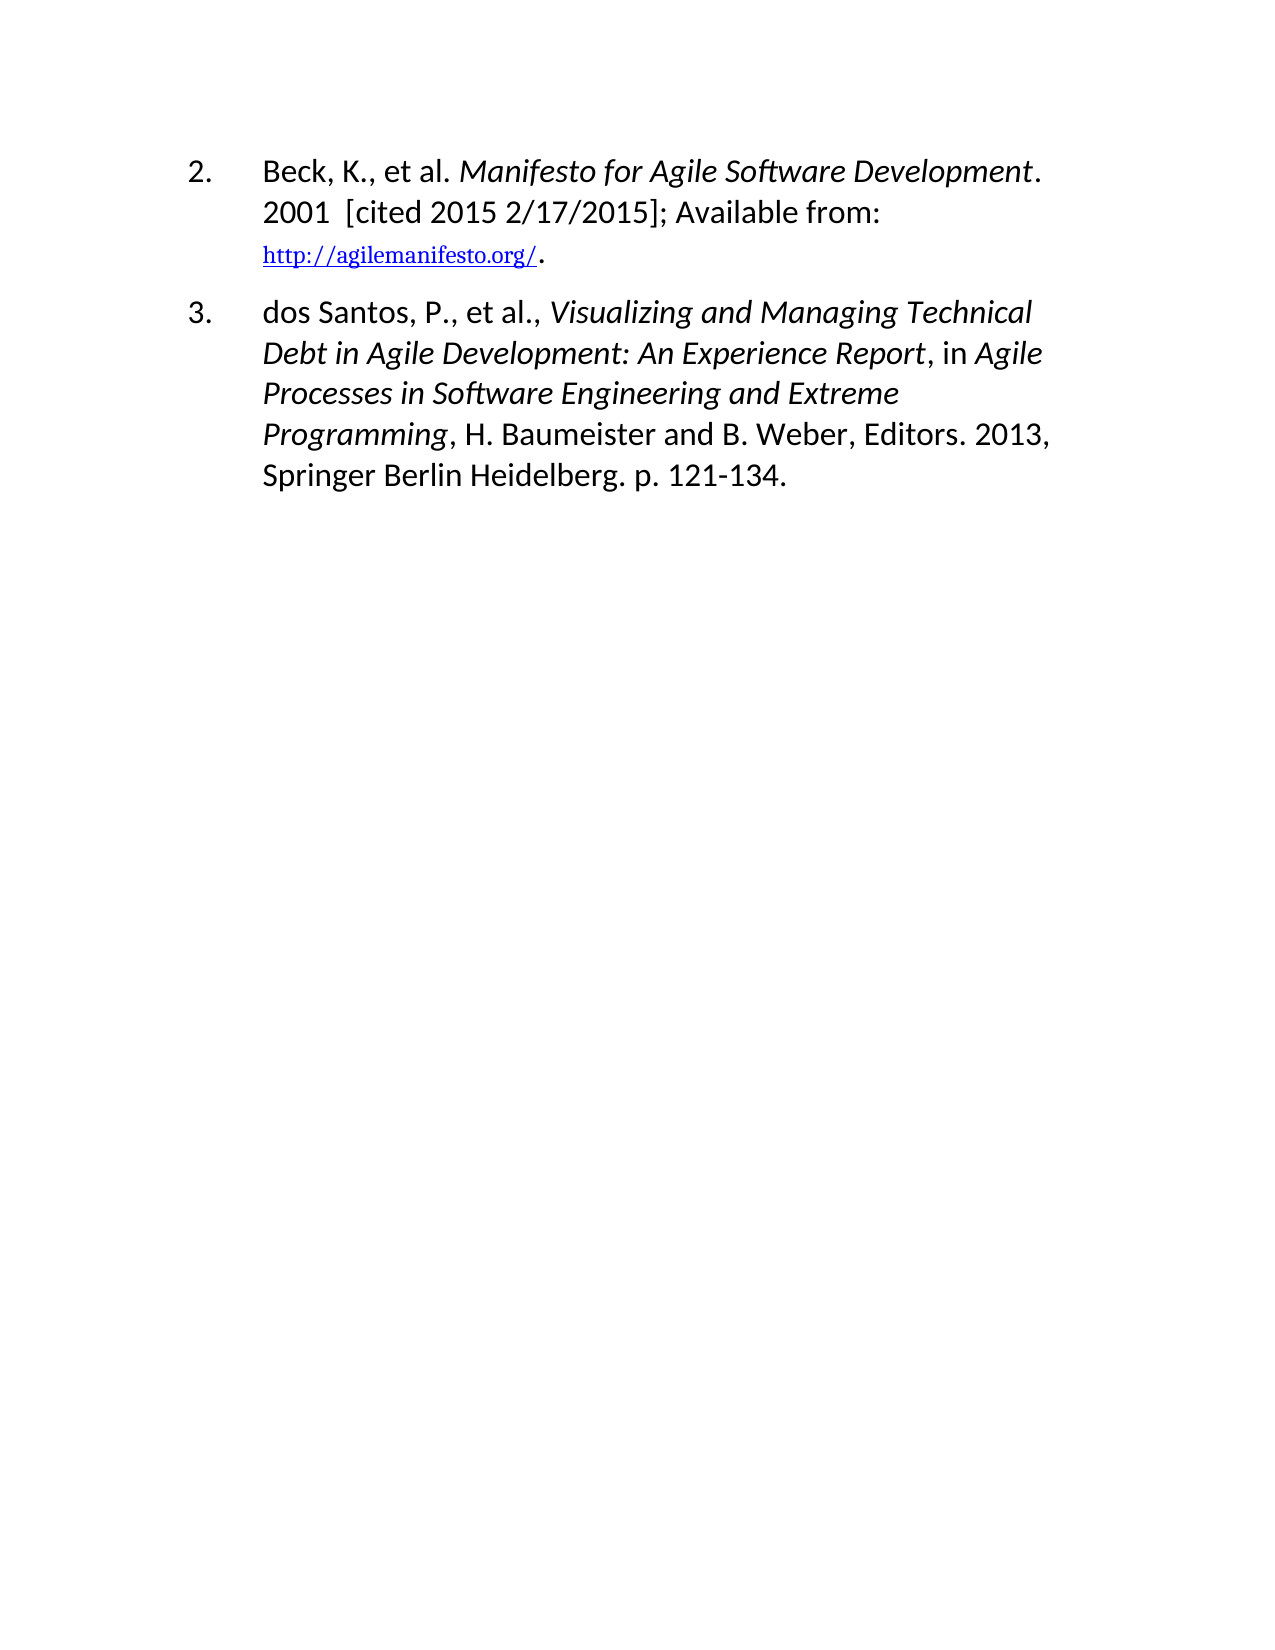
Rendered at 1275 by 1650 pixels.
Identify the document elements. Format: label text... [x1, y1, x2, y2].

text 2. Beck, K., et al. Manifesto for Agile Software Development. 2001 [cited 2015 2/17/2015]; Available from: http://agilemanifesto.org/. [187, 150, 1087, 272]
text 3. dos Santos, P., et al., Visualizing and Managing Technical Debt in Agile Development: An Experience Report, in Agile Processes in Software Engineering and Extreme Programming, H. Baumeister and B. Weber, Editors. 2013, Springer Berlin Heidelberg. p. 121-134. [187, 291, 1087, 494]
